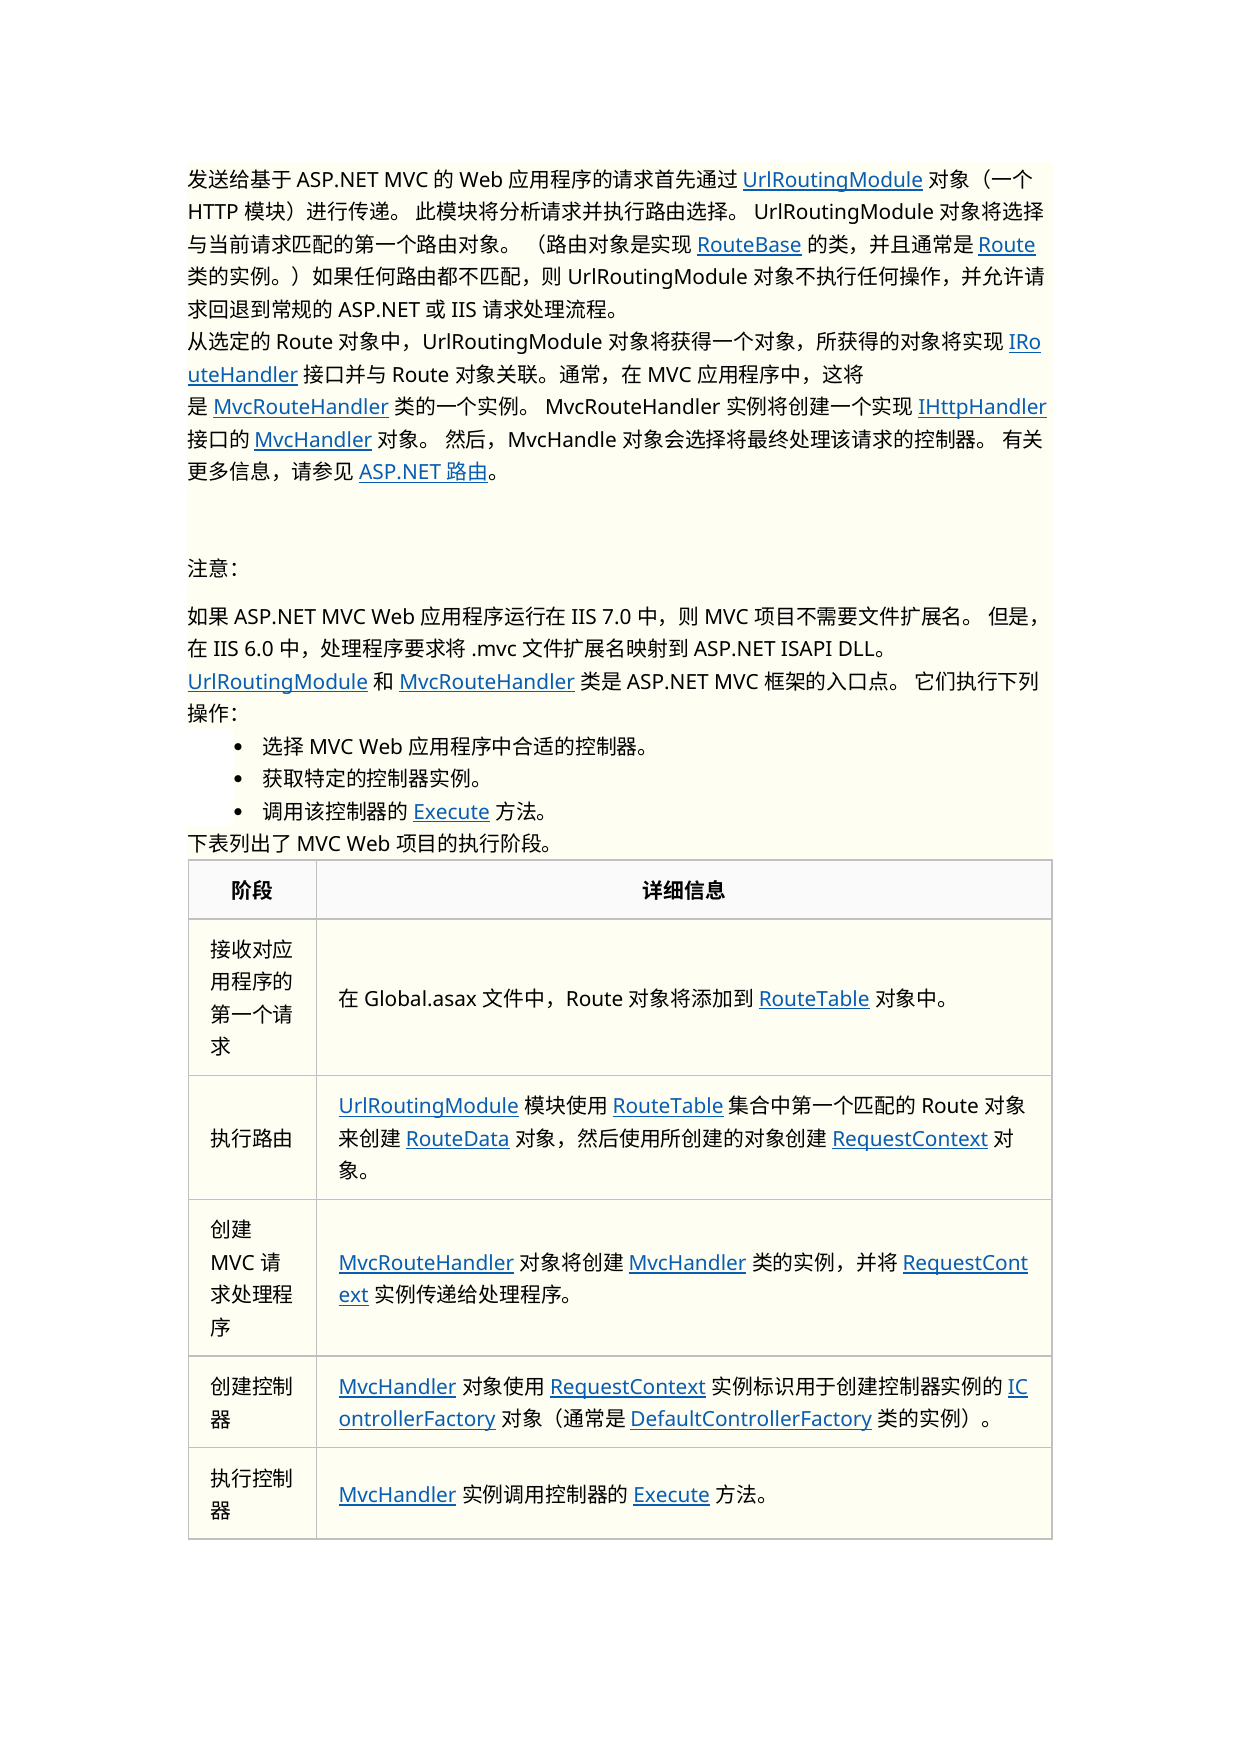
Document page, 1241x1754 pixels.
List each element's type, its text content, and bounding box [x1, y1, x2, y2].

table_cell 接收对应用程序的第一个请求 [189, 920, 316, 1074]
list 获取特定的控制器实例。 [234, 761, 1053, 794]
table_cell MvcHandler 对象使用 RequestContext 实例标识用于创建控制器实例的 IControllerFactory 对象（通常是DefaultControllerFactory 类的实例）。 [317, 1357, 1051, 1447]
table_cell 执行路由 [189, 1076, 316, 1198]
text 注意： [187, 551, 1053, 583]
table_cell MvcRouteHandler 对象将创建 MvcHandler 类的实例，并将 RequestContext 实例传递给处理程序。 [317, 1200, 1051, 1355]
text UrlRoutingModule 和 MvcRouteHandler 类是 ASP.NET MVC 框架的入口点。 它们执行下列操作： [187, 664, 1053, 729]
table_cell 执行控制器 [189, 1448, 316, 1538]
text 如果 ASP.NET MVC Web 应用程序运行在 IIS 7.0 中，则 MVC 项目不需要文件扩展名。 但是，在 IIS 6.0 中，处理程序要求将 .mvc 文件扩展名映射到 ASP.NET ISAPI DLL。 [187, 599, 1053, 664]
table_header 阶段 [189, 861, 316, 918]
text 发送给基于 ASP.NET MVC 的 Web 应用程序的请求首先通过 UrlRoutingModule 对象（一个 HTTP 模块）进行传递。 此模块将分析请求并执行路由选择。 UrlRoutingModule 对象将选择与当前请求匹配的第一个路由对象。 （路由对象是实现 RouteBase 的类，并且通常是Route 类的实例。）如果任何路由都不匹配，则 UrlRoutingModule 对象不执行任何操作，并允许请求回退到常规的 ASP.NET 或 IIS 请求处理流程。 [187, 162, 1053, 324]
table_cell 创建 MVC 请求处理程序 [189, 1200, 316, 1355]
table_cell 创建控制器 [189, 1357, 316, 1447]
text 从选定的 Route 对象中，UrlRoutingModule 对象将获得一个对象，所获得的对象将实现 IRouteHandler 接口并与 Route 对象关联。通常，在 MVC 应用程序中，这将是 MvcRouteHandler 类的一个实例。 MvcRouteHandler 实例将创建一个实现 IHttpHandler 接口的MvcHandler 对象。 然后，MvcHandle 对象会选择将最终处理该请求的控制器。 有关更多信息，请参见 ASP.NET 路由。 [187, 324, 1053, 487]
text 下表列出了 MVC Web 项目的执行阶段。 [187, 826, 1053, 859]
table_cell MvcHandler 实例调用控制器的 Execute 方法。 [317, 1448, 1051, 1538]
list 选择 MVC Web 应用程序中合适的控制器。 [234, 729, 1053, 761]
table_cell UrlRoutingModule 模块使用 RouteTable 集合中第一个匹配的 Route 对象来创建 RouteData 对象，然后使用所创建的对象创建 RequestContext 对象。 [317, 1076, 1051, 1198]
table_cell 在 Global.asax 文件中，Route 对象将添加到 RouteTable 对象中。 [317, 920, 1051, 1074]
list 调用该控制器的 Execute 方法。 [234, 794, 1053, 826]
table_header 详细信息 [317, 861, 1051, 918]
